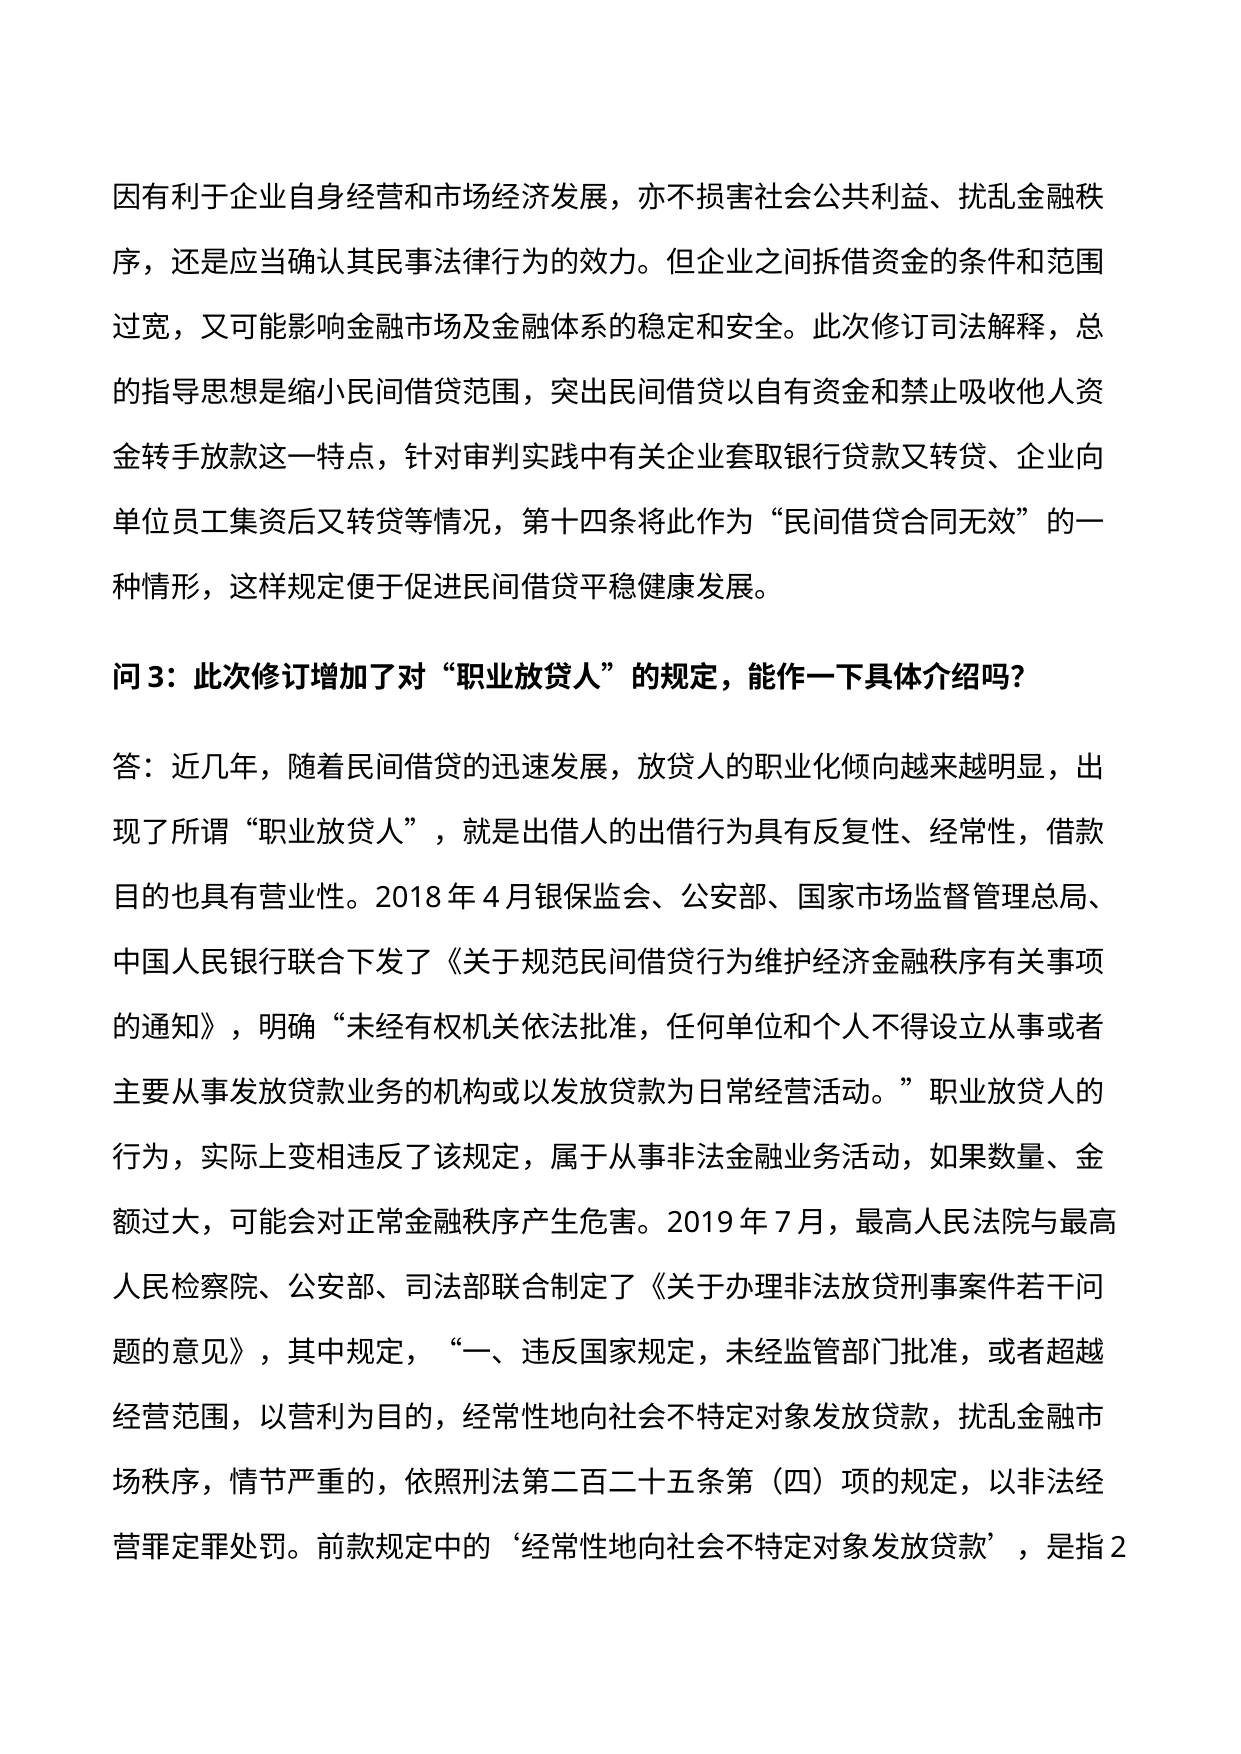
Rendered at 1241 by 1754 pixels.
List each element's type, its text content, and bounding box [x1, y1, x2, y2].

text 问3：此次修订增加了对“职业放贷人”的规定，能作一下具体介绍吗？ [112, 642, 1128, 707]
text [112, 162, 1128, 617]
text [112, 732, 1128, 1577]
